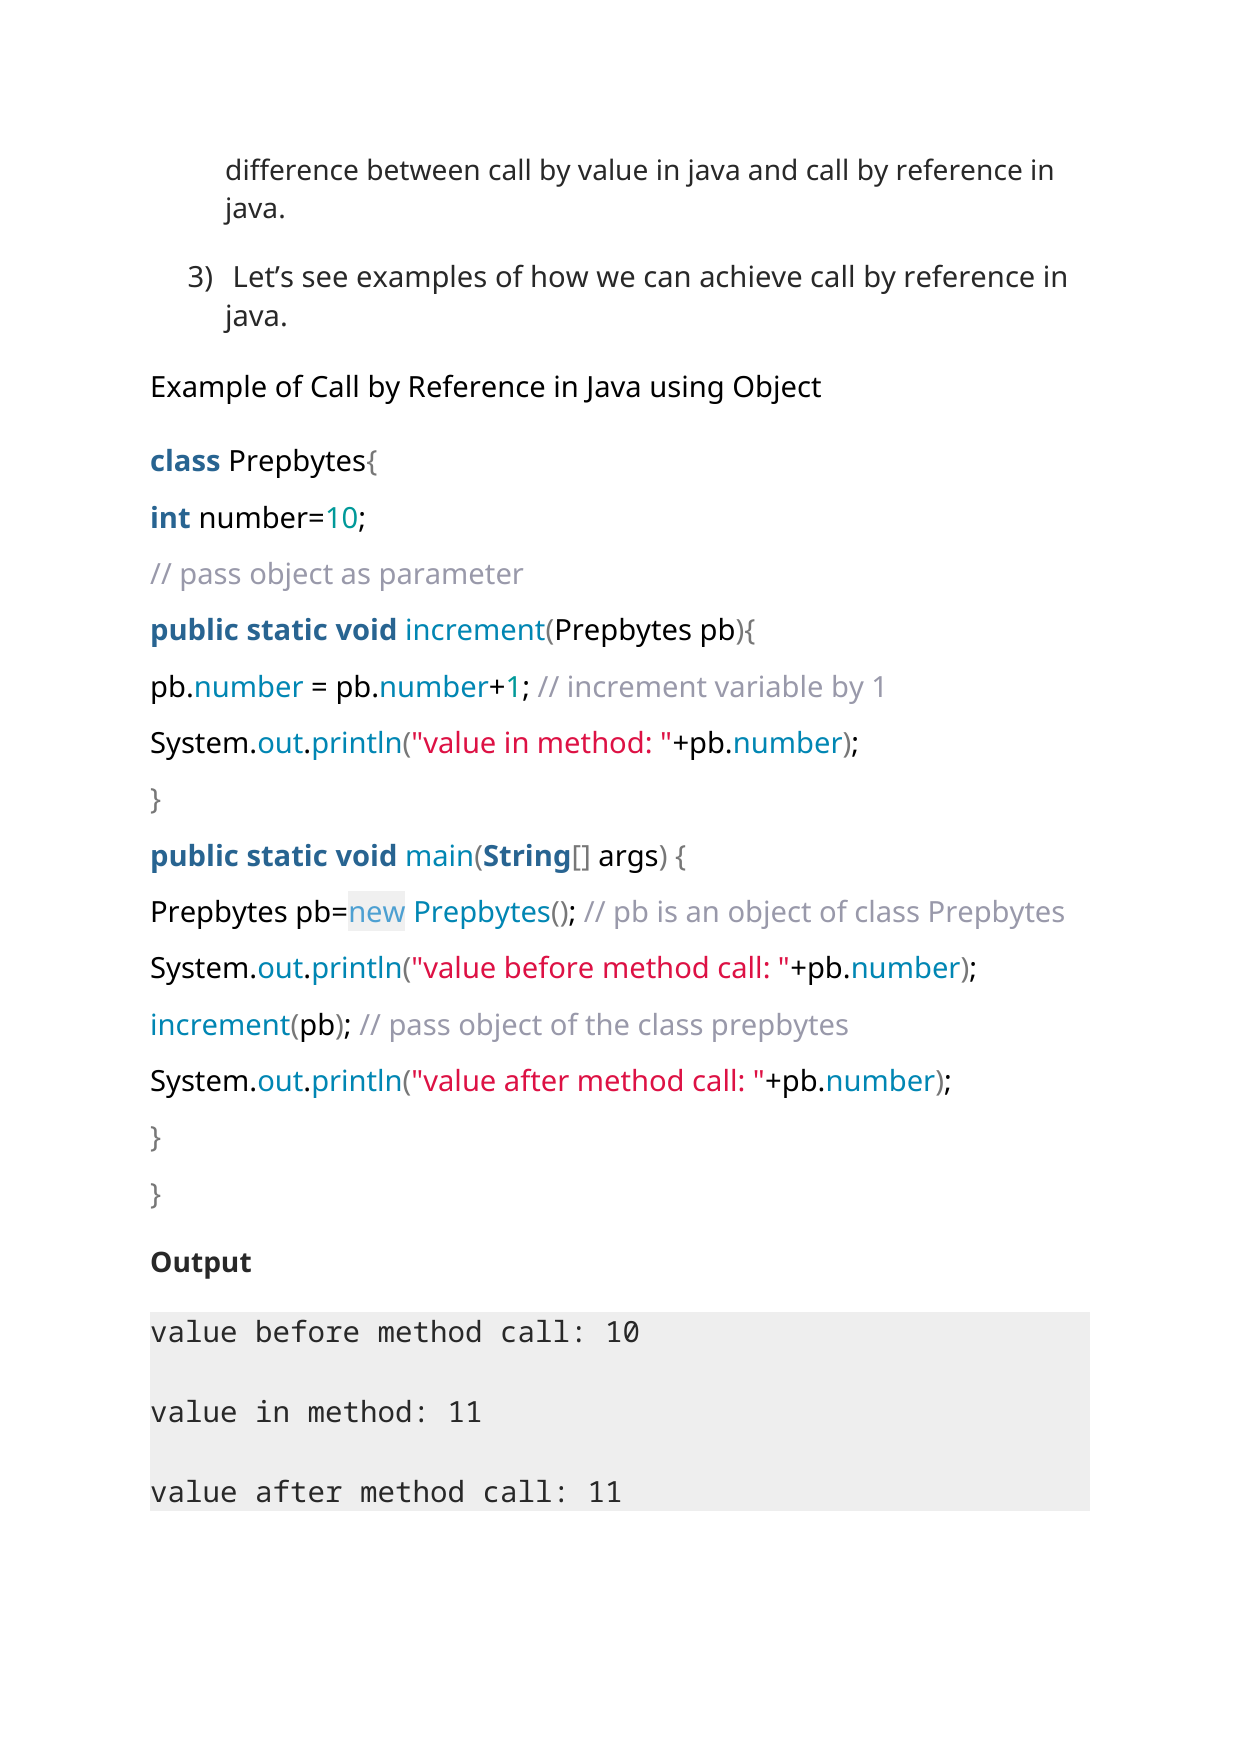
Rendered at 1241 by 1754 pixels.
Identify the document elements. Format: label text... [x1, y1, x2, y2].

text } [150, 1173, 1090, 1213]
text value after method call: 11 [150, 1471, 1090, 1511]
text Output [150, 1242, 1090, 1280]
text increment(pb); // pass object of the class prepbytes [150, 1004, 1090, 1044]
text System.out.println("value after method call: "+pb.number); [150, 1060, 1090, 1100]
text value in method: 11 [150, 1391, 1090, 1431]
text System.out.println("value in method: "+pb.number); [150, 722, 1090, 762]
text Prepbytes pb=new Prepbytes(); // pb is an object of class Prepbytes [405, 891, 1090, 931]
subtitle Example of Call by Reference in Java using Object [150, 366, 1090, 406]
text int number=10; [150, 497, 1090, 537]
text public static void increment(Prepbytes pb){ [150, 609, 1090, 649]
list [187, 150, 1090, 227]
text Prepbytes pb=new Prepbytes(); // pb is an object of class Prepbytes [150, 891, 348, 931]
text } [150, 1117, 1090, 1156]
text } [150, 779, 1090, 818]
text // pass object as parameter [150, 553, 1090, 593]
text public static void main(String[] args) { [150, 835, 1090, 875]
text class Prepbytes{ [150, 441, 1090, 480]
text value before method call: 10 [150, 1312, 1090, 1351]
text pb.number = pb.number+1; // increment variable by 1 [150, 666, 1090, 706]
text System.out.println("value before method call: "+pb.number); [150, 948, 1090, 987]
list Let’s see examples of how we can achieve call by reference in java. [187, 256, 1090, 335]
